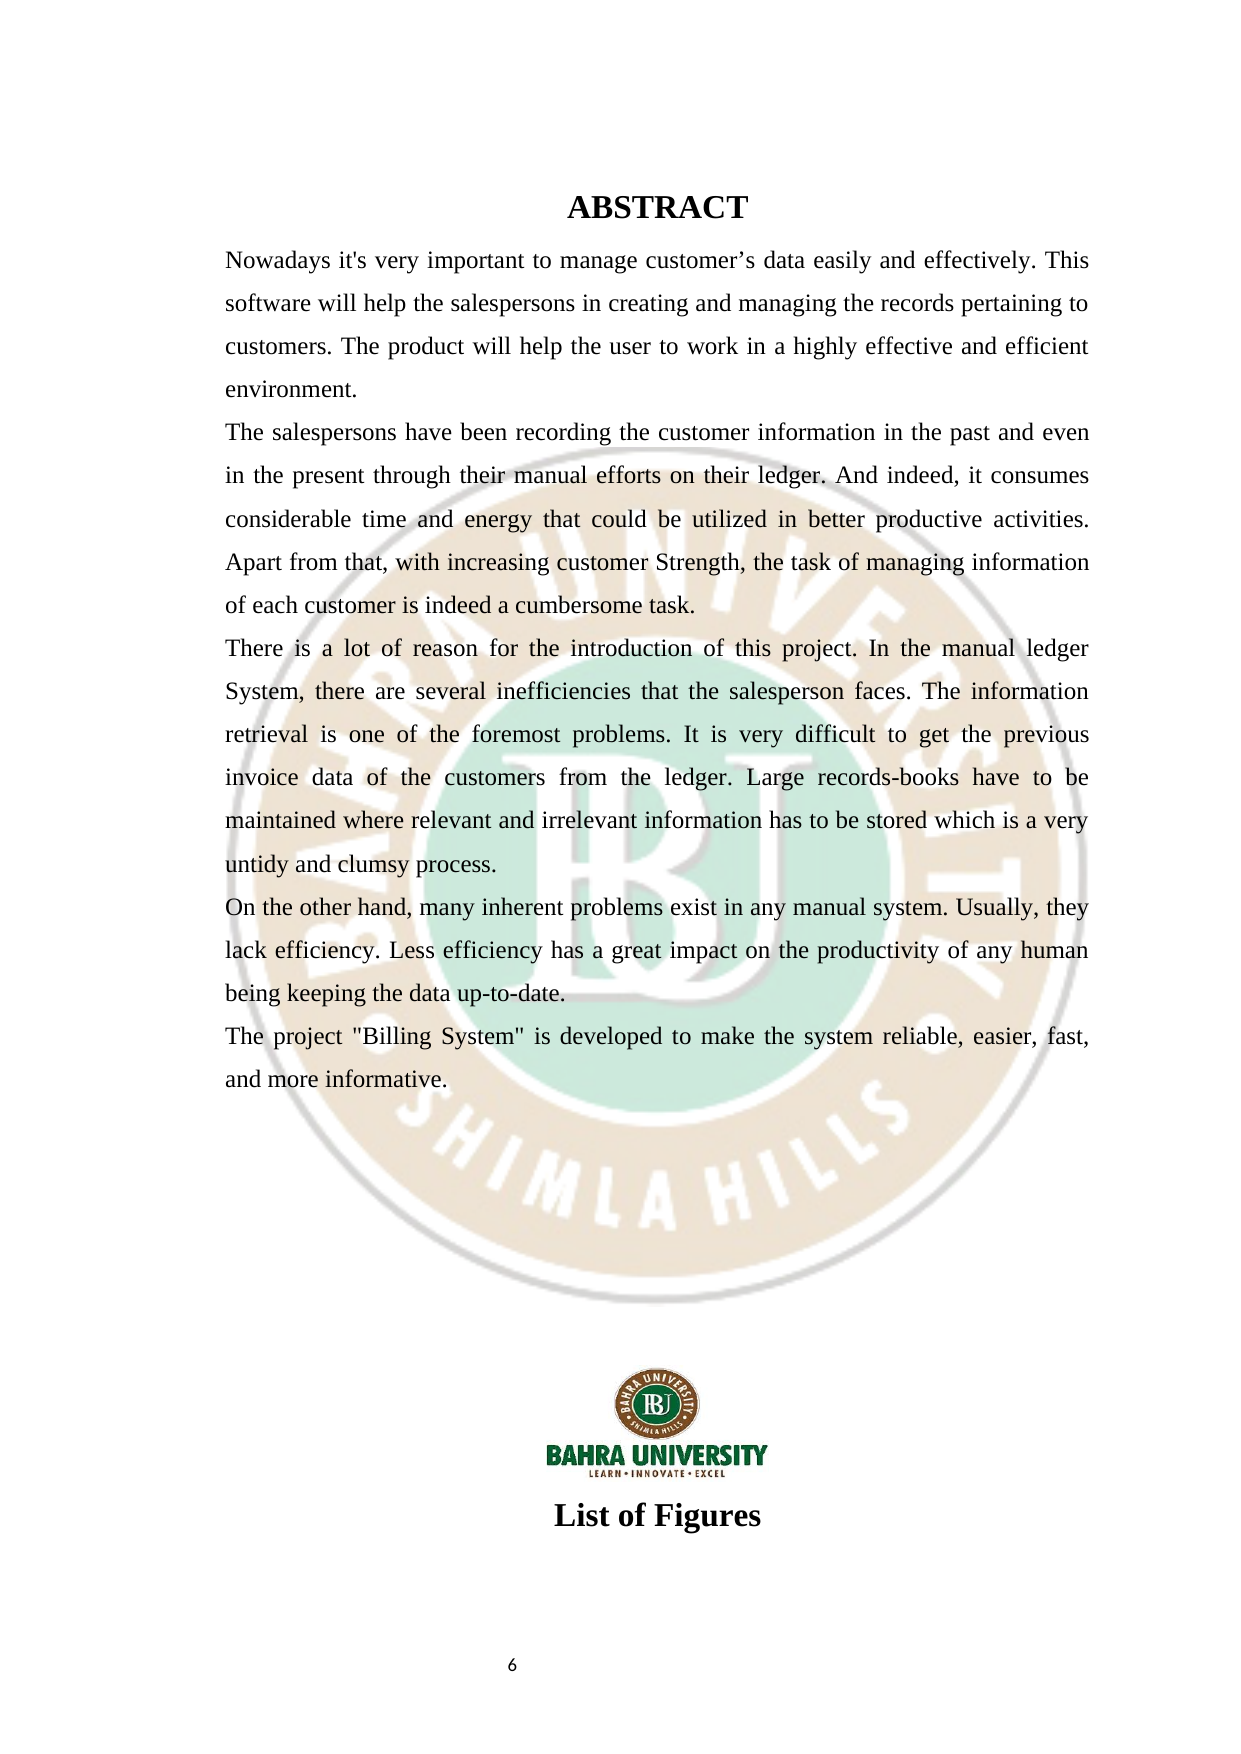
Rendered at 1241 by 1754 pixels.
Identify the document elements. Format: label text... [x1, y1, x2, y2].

picture [546, 1365, 769, 1482]
text On the other hand, many inherent problems exist in any manual system. Usually, they lack efficiency. Less efficiency has a great impact on the productivity of any human being keeping the data up-to-date. [225, 892, 1090, 1007]
text ABSTRACT [225, 187, 1090, 226]
text Nowadays it's very important to manage customer’s data easily and effectively. This software will help the salespersons in creating and managing the records pertaining to customers. The product will help the user to work in a highly effective and efficient environment. [225, 245, 1090, 403]
text The project "Billing System" is developed to make the system reliable, easier, fast, and more informative. [225, 1021, 1090, 1093]
text The salespersons have been recording the customer information in the past and even in the present through their manual efforts on their ledger. And indeed, it consumes considerable time and energy that could be utilized in better productive activities. Apart from that, with increasing customer Strength, the task of managing information of each customer is indeed a cumbersome task. [225, 417, 1090, 619]
text There is a lot of reason for the introduction of this project. In the manual ledger System, there are several inefficiencies that the salesperson faces. The information retrieval is one of the foremost problems. It is very difficult to get the previous invoice data of the customers from the ledger. Large records-books have to be maintained where relevant and irrelevant information has to be stored which is a very untidy and clumsy process. [225, 633, 1090, 877]
text List of Figures [225, 1496, 1090, 1534]
